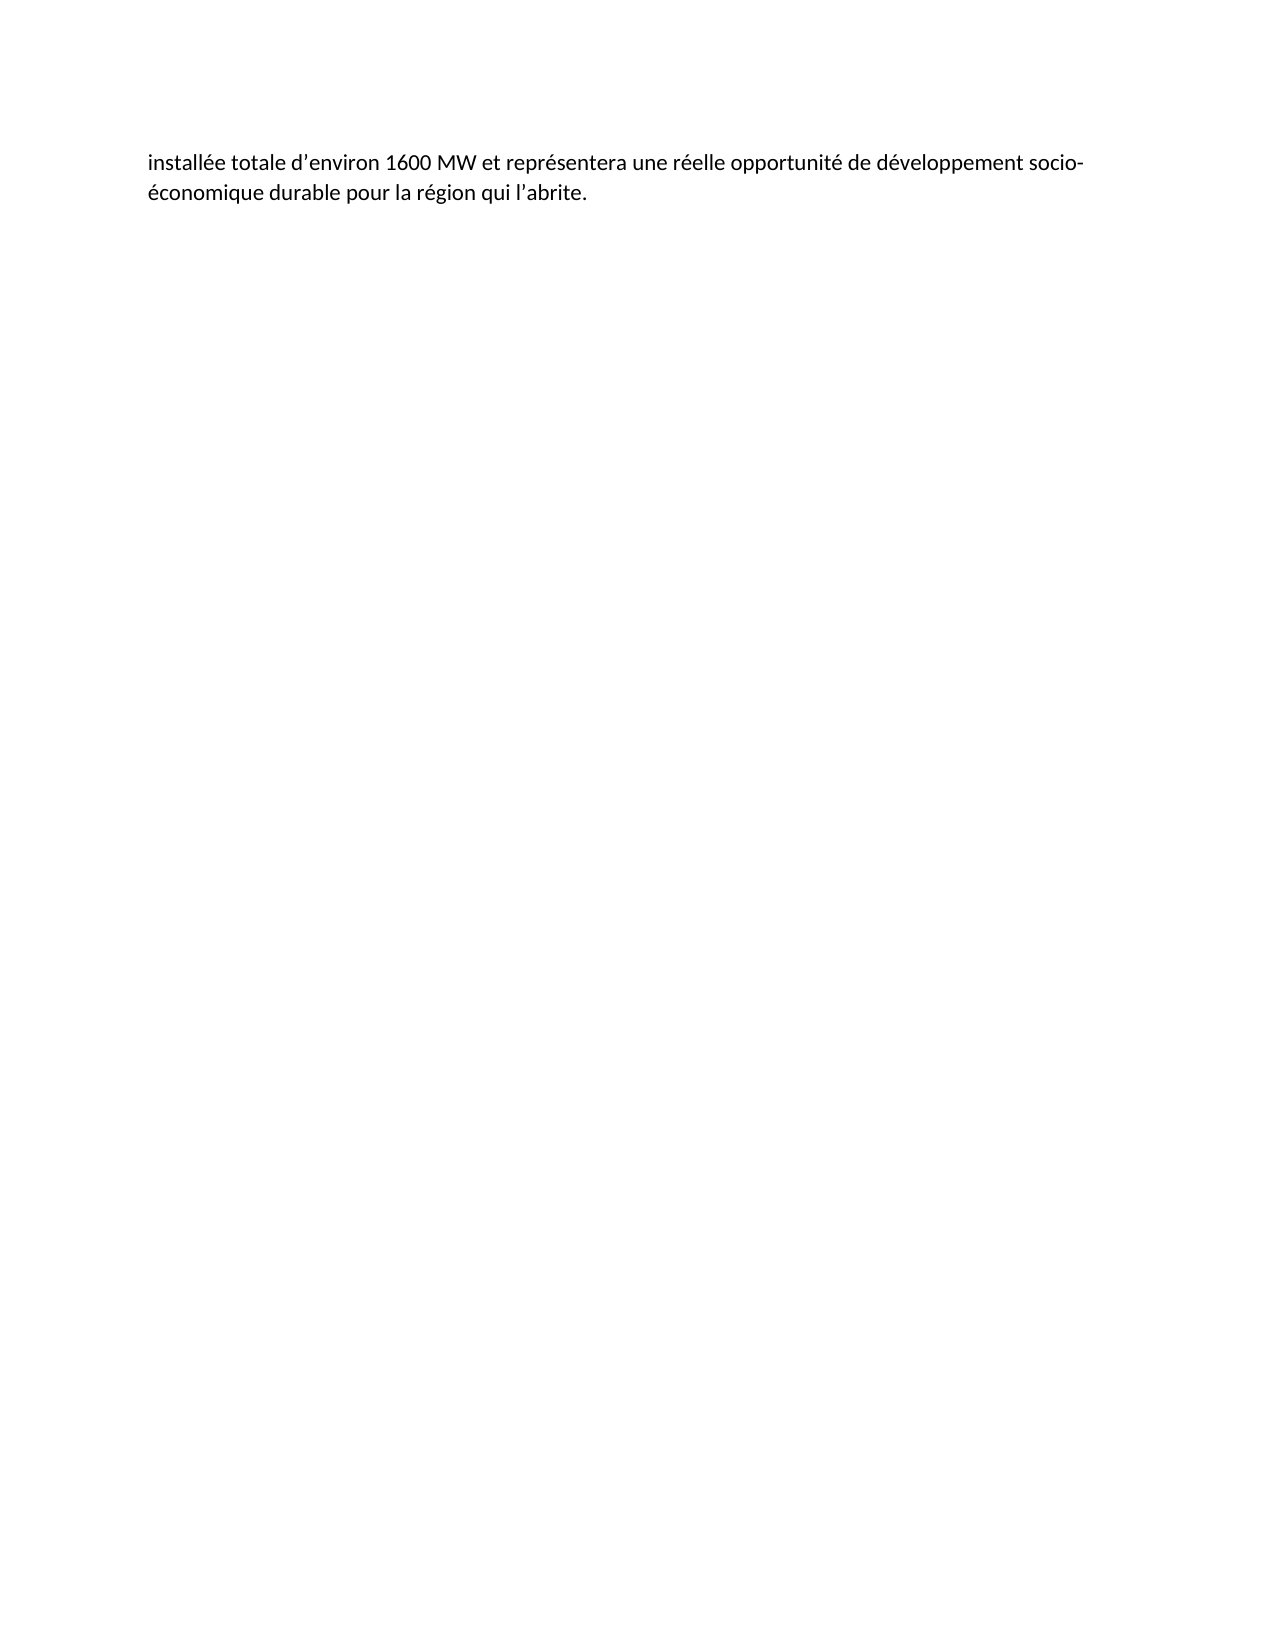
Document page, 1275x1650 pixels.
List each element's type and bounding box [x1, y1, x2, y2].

text [148, 148, 1127, 206]
